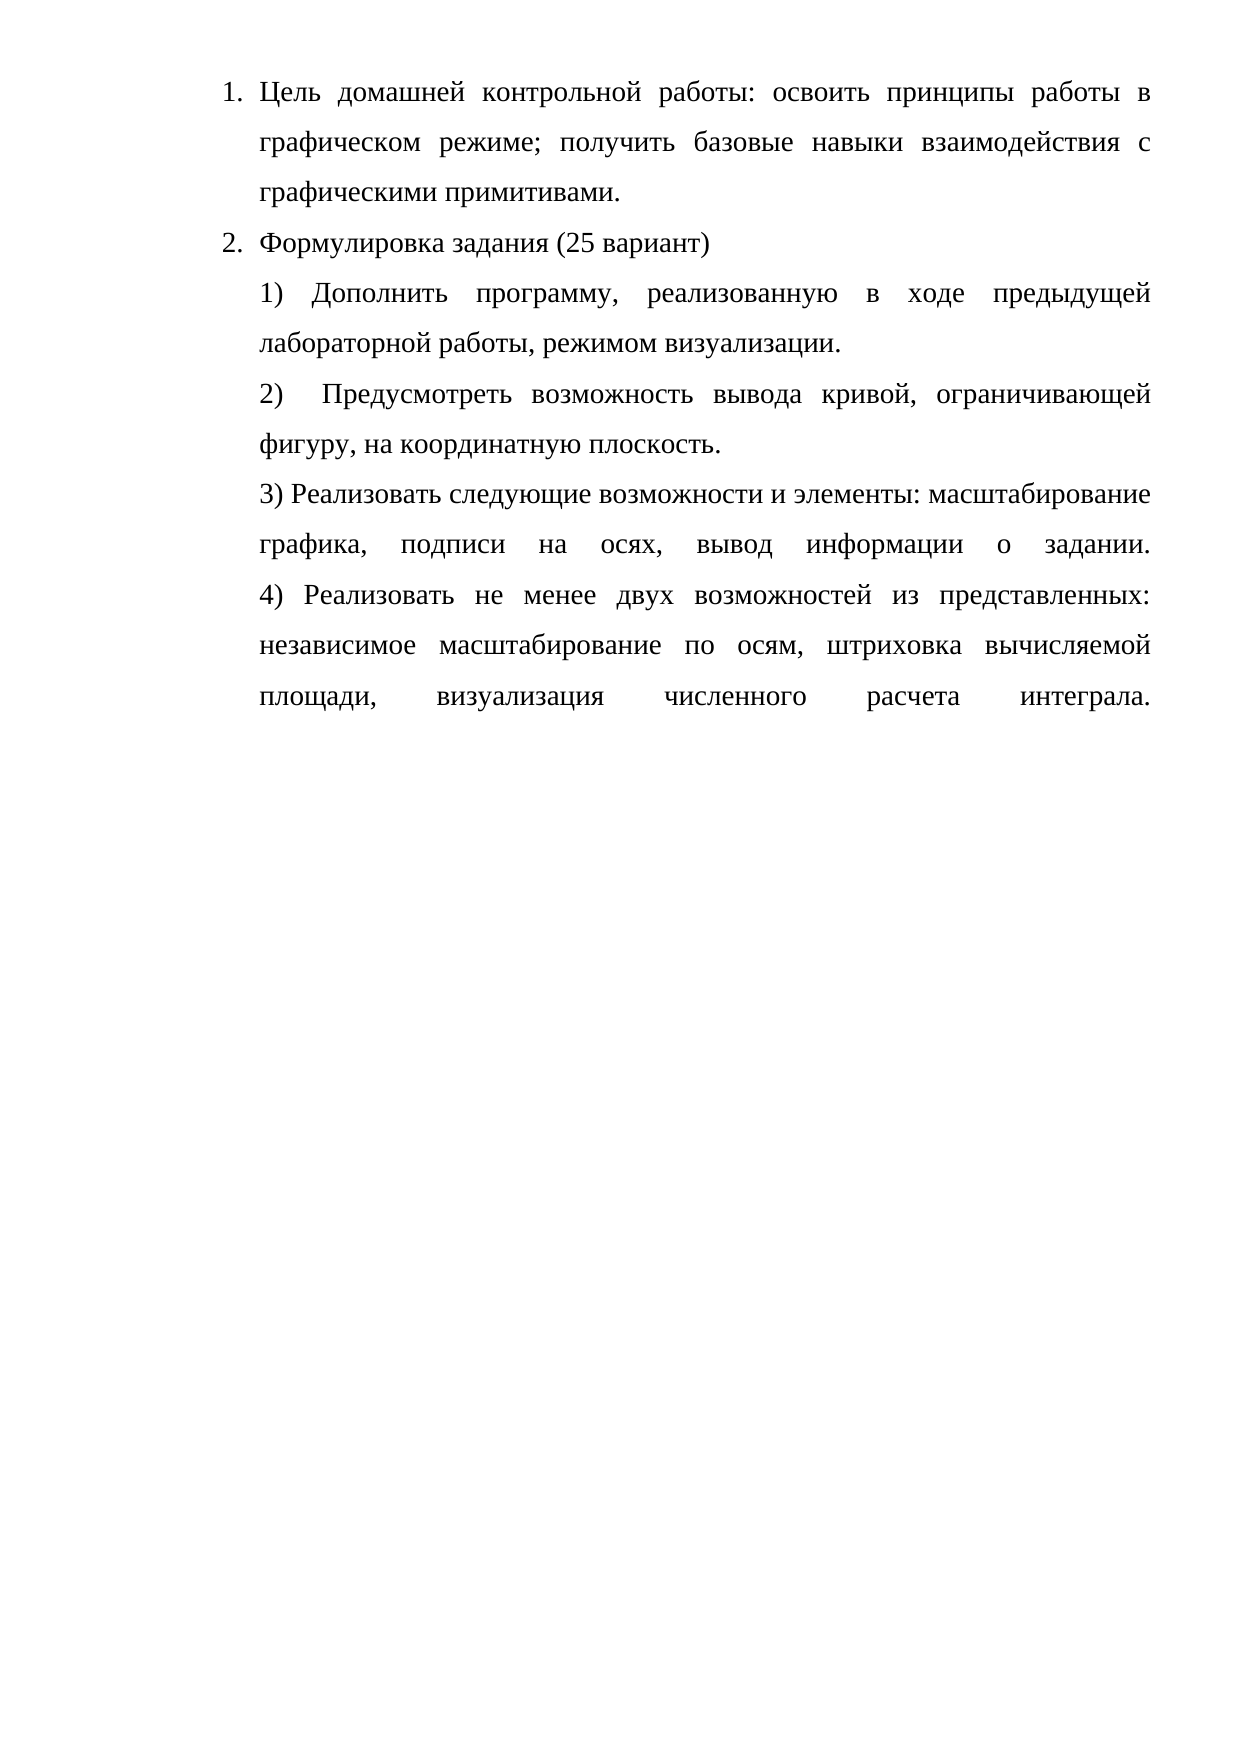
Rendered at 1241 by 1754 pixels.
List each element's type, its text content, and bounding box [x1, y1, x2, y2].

list Цель домашней контрольной работы: освоить принципы работы в графическом режиме; получить базовые навыки взаимодействия с графическими примитивами. [222, 74, 1152, 208]
list Формулировка задания (25 вариант) 1) Дополнить программу, реализованную в ходе предыдущей лабораторной работы, режимом визуализации. [222, 225, 1152, 359]
list 2) Предусмотреть возможность вывода кривой, ограничивающей фигуру, на координатную плоскость. 3) Реализовать следующие возможности и элементы: масштабирование графика, подписи на осях, вывод информации о задании. 4) Реализовать не менее двух возможностей из представленных: независимое масштабирование по осям, штриховка вычисляемой площади, визуализация численного расчета интеграла. [259, 376, 1152, 757]
